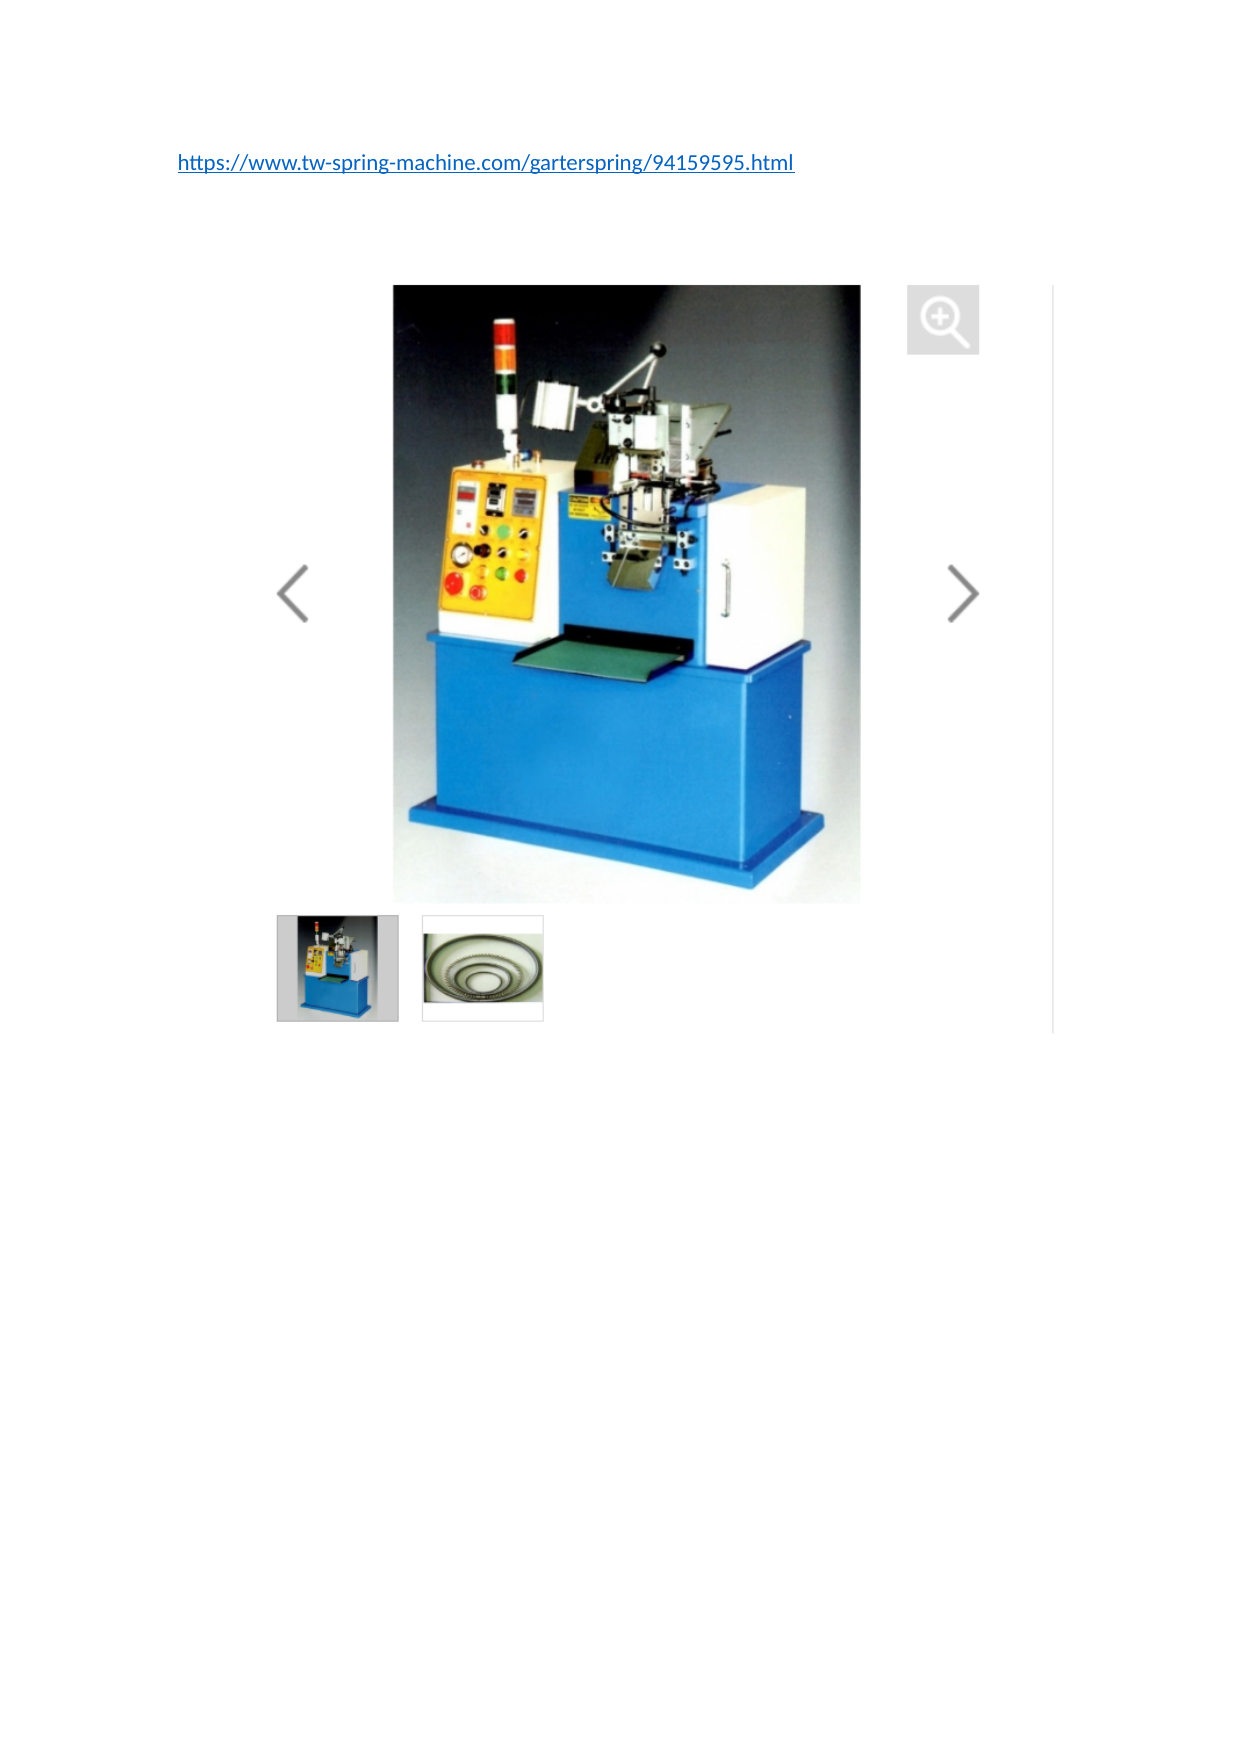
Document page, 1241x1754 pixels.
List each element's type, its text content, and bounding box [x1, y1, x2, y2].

picture [177, 241, 1063, 1088]
text https://www.tw-spring-machine.com/garterspring/94159595.html [177, 148, 1063, 176]
